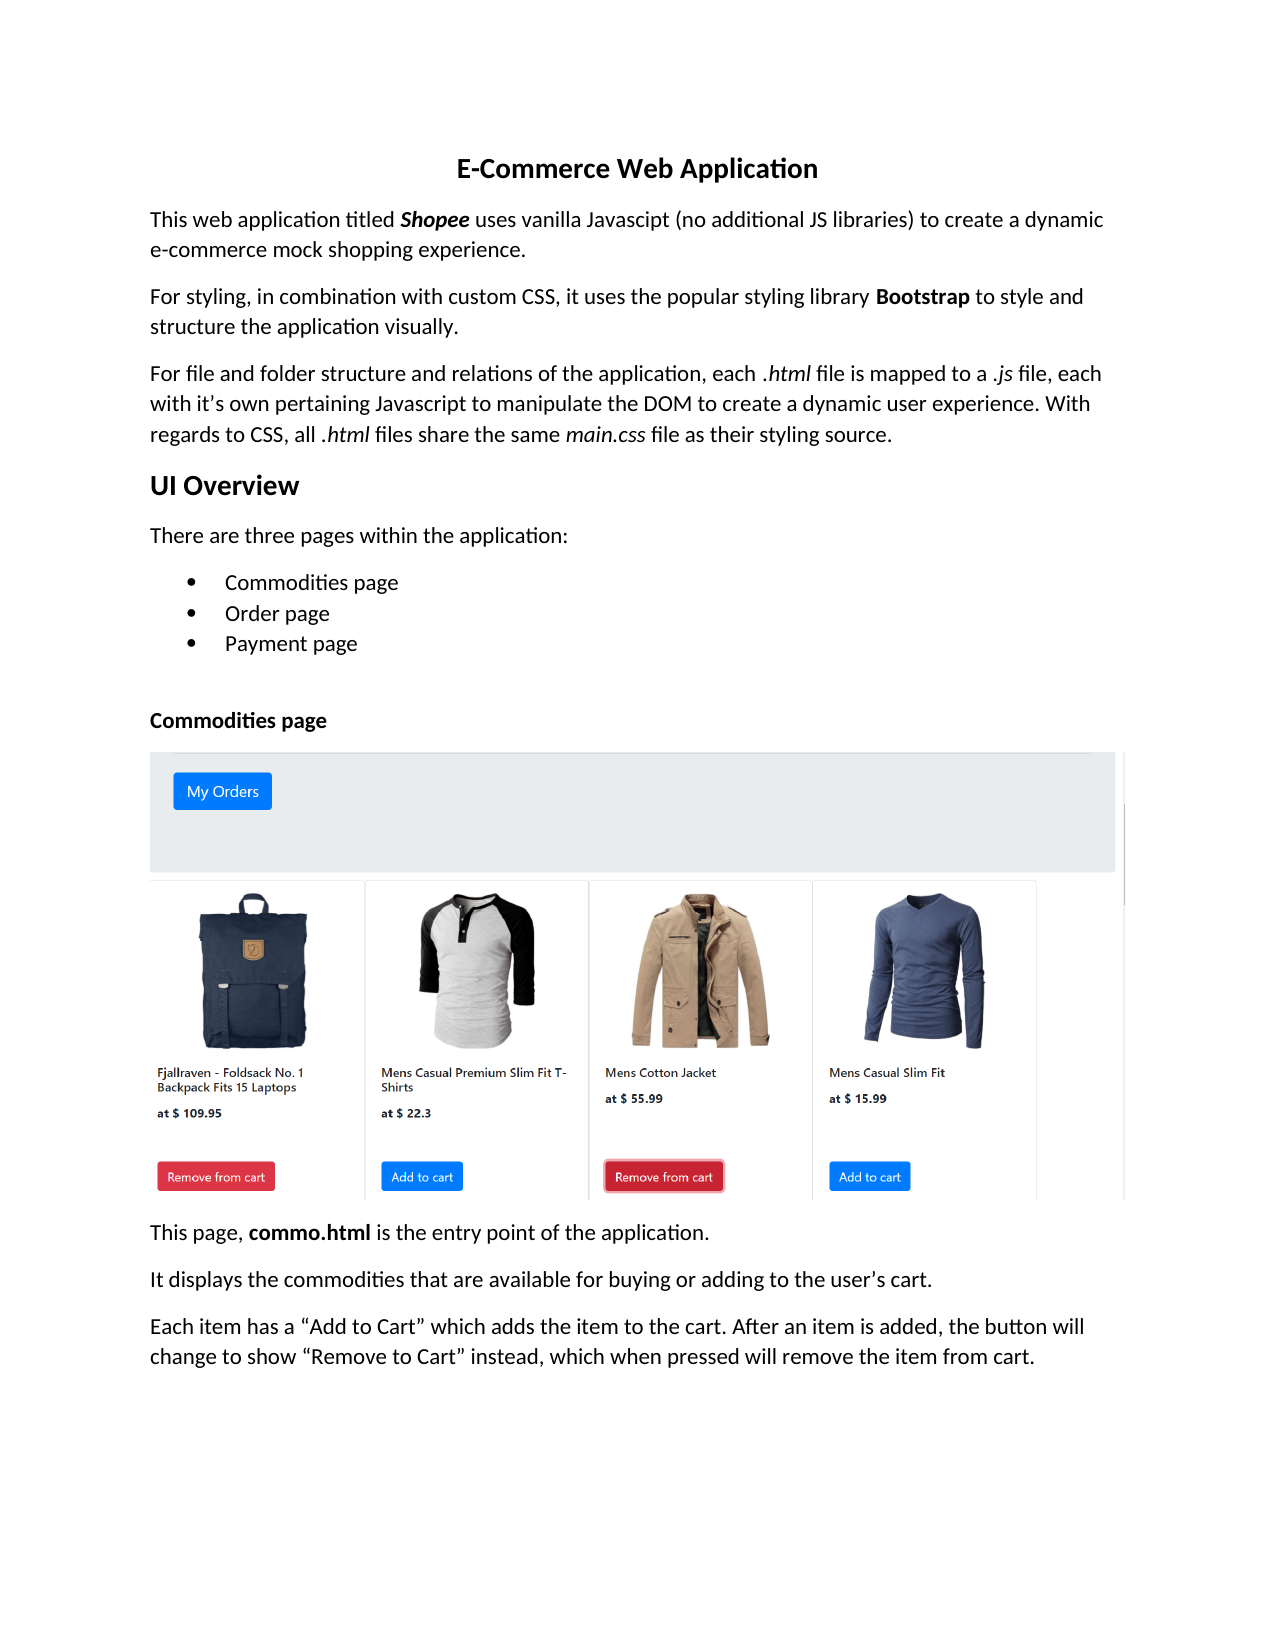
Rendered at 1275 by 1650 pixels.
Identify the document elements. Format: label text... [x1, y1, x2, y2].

list Payment page [187, 629, 1125, 657]
text Each item has a “Add to Cart” which adds the item to the cart. After an item is added, the button will change to show “Remove to Cart” instead, which when pressed will remove the item from cart. [150, 1312, 1125, 1370]
text It displays the commodities that are available for buying or adding to the user’s cart. [150, 1265, 1125, 1293]
text For file and folder structure and relations of the application, each .html file is mapped to a .js file, each with it’s own pertaining Javascript to manipulate the DOM to create a dynamic user experience. With regards to CSS, all .html files share the same main.css file as their styling source. [150, 359, 1125, 448]
text UI Overview [150, 467, 1125, 502]
text There are three pages within the application: [150, 522, 1125, 550]
text Commodities page [150, 706, 1125, 734]
text E-Commerce Web Application [150, 150, 1125, 186]
list Commodities page [187, 568, 1125, 597]
picture [150, 752, 1125, 1200]
text This page, commo.html is the entry point of the application. [150, 1218, 1125, 1246]
list Order page [187, 599, 1125, 627]
text For styling, in combination with custom CSS, it uses the popular styling library Bootstrap to style and structure the application visually. [150, 282, 1125, 340]
text This web application titled Shopee uses vanilla Javascipt (no additional JS libraries) to create a dynamic e-commerce mock shopping experience. [150, 205, 1125, 263]
